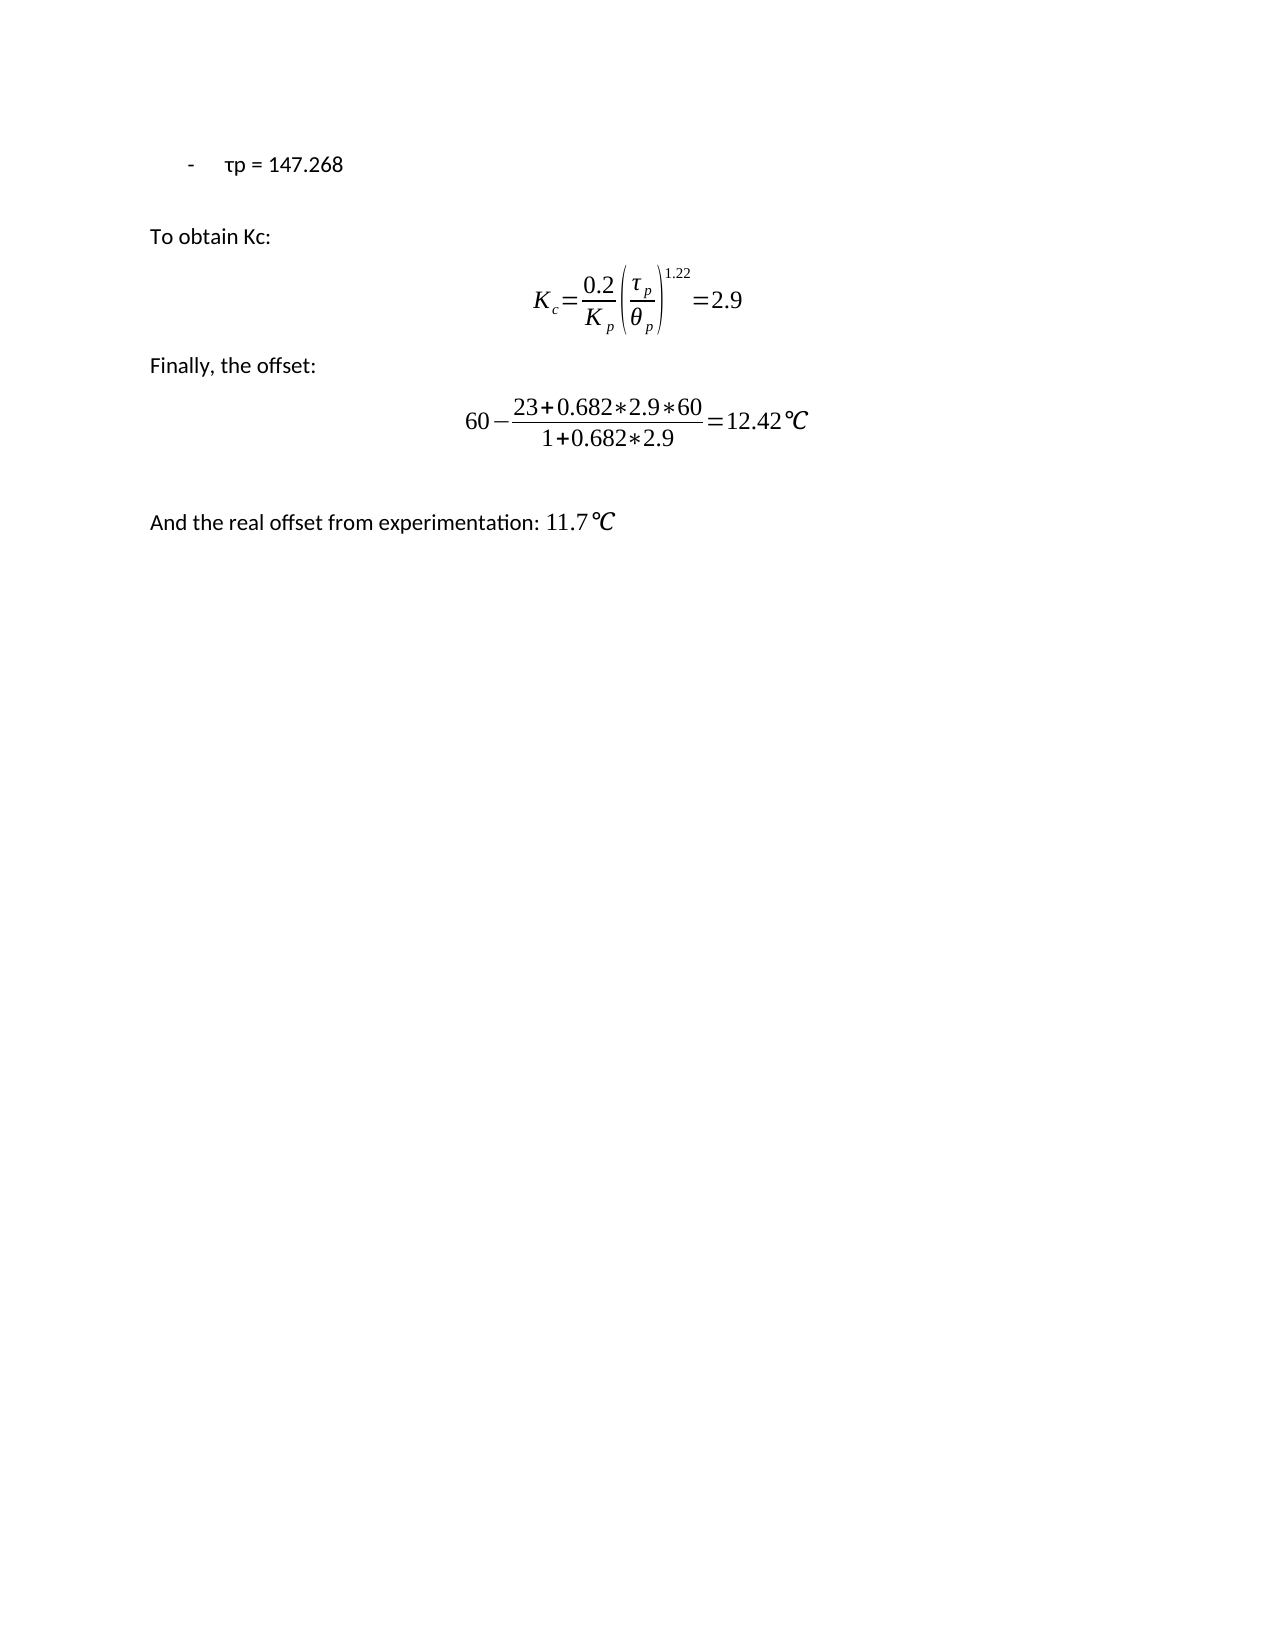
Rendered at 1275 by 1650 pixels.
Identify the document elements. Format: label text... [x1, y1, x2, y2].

text And the real offset from experimentation: [150, 508, 1125, 536]
list τp = 147.268 [187, 150, 1125, 178]
text Finally, the offset: [150, 352, 1125, 379]
text To obtain Kc: [150, 222, 1125, 250]
